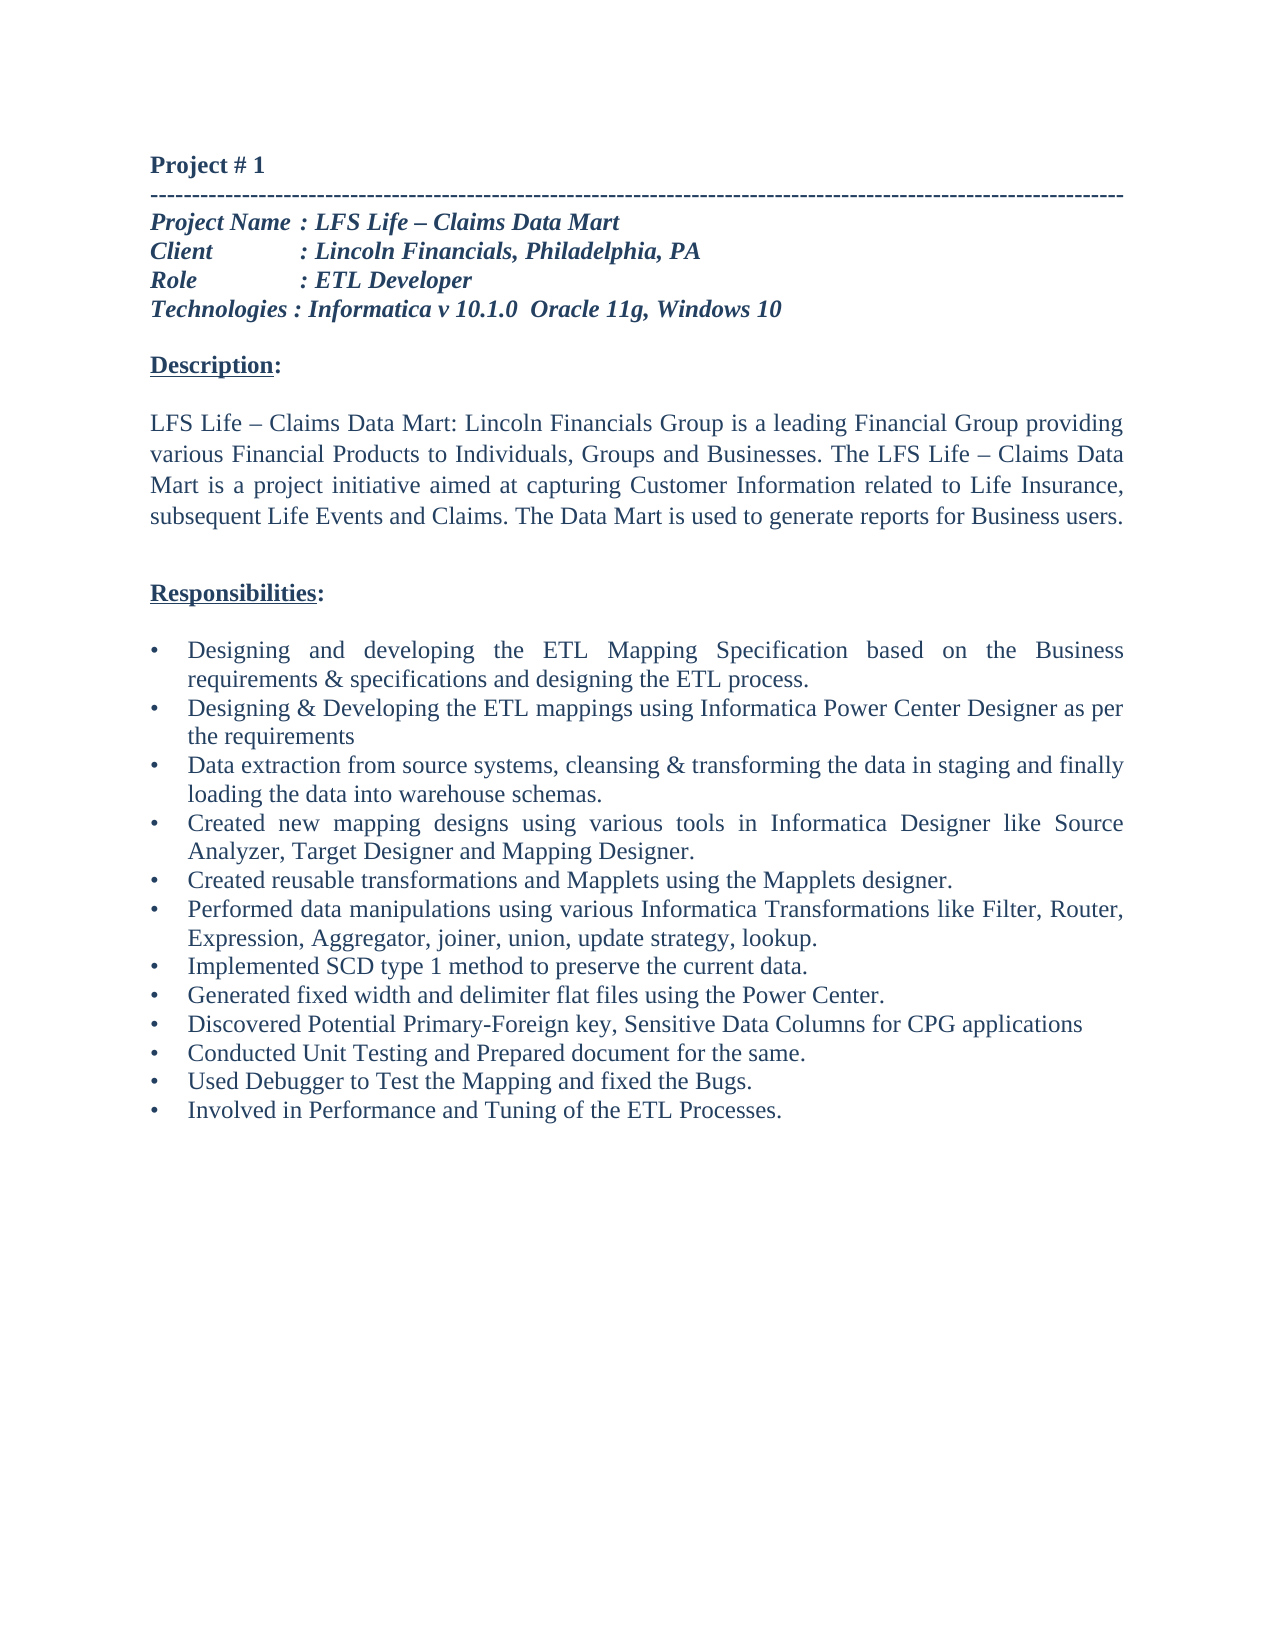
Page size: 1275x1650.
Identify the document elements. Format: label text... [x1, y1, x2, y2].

text Project Name : LFS Life – Claims Data Mart [150, 207, 1125, 236]
text Responsibilities: [150, 578, 1125, 606]
text Technologies : Informatica v 10.1.0 Oracle 11g, Windows 10 [150, 294, 1125, 322]
text Description: [150, 351, 1125, 379]
list Data extraction from source systems, cleansing & transforming the data in staging and finally loading the data into warehouse schemas. [150, 750, 1125, 808]
text --------------------------------------------------------------------------------------------------------------------- [150, 179, 1125, 207]
list Generated fixed width and delimiter flat files using the Power Center. [150, 980, 1125, 1009]
list Used Debugger to Test the Mapping and fixed the Bugs. [150, 1066, 1125, 1095]
list Performed data manipulations using various Informatica Transformations like Filter, Router, Expression, Aggregator, joiner, union, update strategy, lookup. [150, 894, 1125, 951]
text Role : ETL Developer [150, 265, 1125, 294]
list Implemented SCD type 1 method to preserve the current data. [150, 951, 1125, 980]
list Conducted Unit Testing and Prepared document for the same. [150, 1038, 1125, 1066]
list Involved in Performance and Tuning of the ETL Processes. [150, 1095, 1125, 1124]
text LFS Life – Claims Data Mart: Lincoln Financials Group is a leading Financial Group providing various Financial Products to Individuals, Groups and Businesses. The LFS Life – Claims Data Mart is a project initiative aimed at capturing Customer Information related to Life Insurance, subsequent Life Events and Claims. The Data Mart is used to generate reports for Business users. [150, 408, 1125, 530]
list Created reusable transformations and Mapplets using the Mapplets designer. [150, 865, 1125, 894]
list Created new mapping designs using various tools in Informatica Designer like Source Analyzer, Target Designer and Mapping Designer. [150, 808, 1125, 865]
list Designing and developing the ETL Mapping Specification based on the Business requirements & specifications and designing the ETL process. [150, 635, 1125, 693]
list Discovered Potential Primary-Foreign key, Sensitive Data Columns for CPG applications [150, 1009, 1125, 1038]
list Designing & Developing the ETL mappings using Informatica Power Center Designer as per the requirements [150, 693, 1125, 750]
text Client : Lincoln Financials, Philadelphia, PA [150, 236, 1125, 265]
text Project # 1 [150, 150, 1125, 179]
